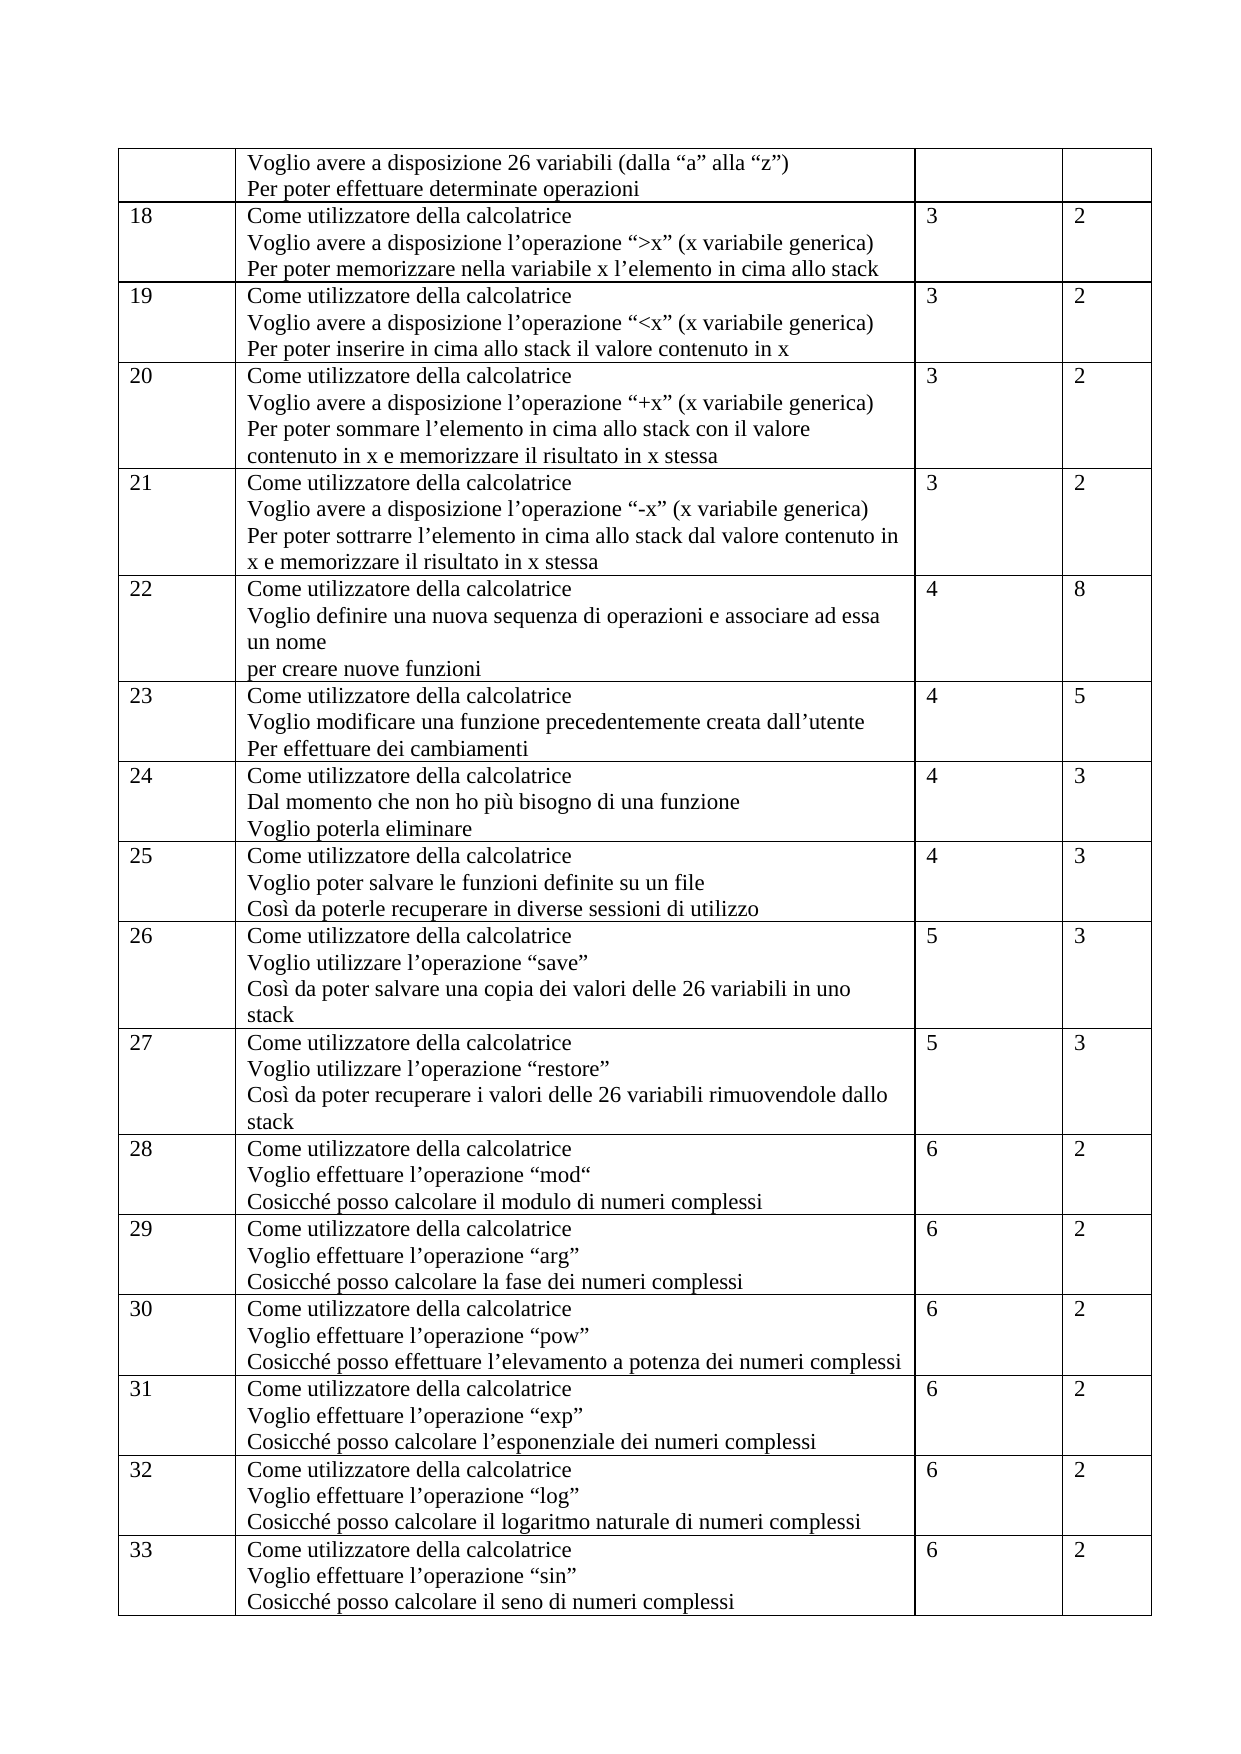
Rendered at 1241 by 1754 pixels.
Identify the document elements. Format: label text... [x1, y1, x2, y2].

table_cell 18 [119, 203, 235, 281]
table_cell 2 [1063, 1215, 1151, 1294]
table_cell 2 [1063, 1456, 1151, 1535]
table_cell 3 [916, 283, 1062, 362]
table_cell 2 [1063, 283, 1151, 362]
table_cell 4 [916, 682, 1062, 761]
table_cell 33 [119, 1536, 235, 1615]
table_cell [236, 149, 914, 201]
table_cell Come utilizzatore della calcolatrice Voglio utilizzare l’operazione “save” Così da poter salvare una copia dei valori delle 26 variabili in uno stack [236, 922, 914, 1028]
table_cell 21 [119, 469, 235, 574]
table_cell 3 [1063, 1029, 1151, 1134]
table_cell Come utilizzatore della calcolatrice Voglio effettuare l’operazione “log” Cosicché posso calcolare il logaritmo naturale di numeri complessi [236, 1456, 914, 1535]
table_cell 6 [916, 1215, 1062, 1294]
table_cell 6 [916, 1295, 1062, 1374]
table_cell 5 [1063, 682, 1151, 761]
table_cell Come utilizzatore della calcolatrice Voglio definire una nuova sequenza di operazioni e associare ad essa un nome per creare nuove funzioni [236, 576, 914, 681]
table_cell 4 [916, 576, 1062, 681]
table_cell Come utilizzatore della calcolatrice Voglio effettuare l’operazione “sin” Cosicché posso calcolare il seno di numeri complessi [236, 1536, 914, 1615]
table_cell 3 [916, 469, 1062, 574]
table_cell 2 [1063, 203, 1151, 281]
table_cell 31 [119, 1376, 235, 1454]
table_cell 20 [119, 363, 235, 468]
table_cell 3 [1063, 922, 1151, 1028]
table_cell 19 [119, 283, 235, 362]
table_cell 28 [119, 1135, 235, 1214]
table_cell Come utilizzatore della calcolatrice Voglio modificare una funzione precedentemente creata dall’utente Per effettuare dei cambiamenti [236, 682, 914, 761]
table_cell 26 [119, 922, 235, 1028]
table_cell 8 [1063, 576, 1151, 681]
table_cell Come utilizzatore della calcolatrice Voglio effettuare l’operazione “arg” Cosicché posso calcolare la fase dei numeri complessi [236, 1215, 914, 1294]
table_cell 2 [1063, 469, 1151, 574]
table_cell 6 [916, 1536, 1062, 1615]
table_cell 2 [1063, 363, 1151, 468]
table_cell Come utilizzatore della calcolatrice Voglio utilizzare l’operazione “restore” Così da poter recuperare i valori delle 26 variabili rimuovendole dallo stack [236, 1029, 914, 1134]
table_cell 25 [119, 842, 235, 921]
table_cell 3 [1063, 762, 1151, 841]
table_cell 23 [119, 682, 235, 761]
table_cell 30 [119, 1295, 235, 1374]
table_cell Come utilizzatore della calcolatrice Voglio avere a disposizione l’operazione “>x” (x variabile generica) Per poter memorizzare nella variabile x l’elemento in cima allo stack [236, 203, 914, 281]
table_cell Come utilizzatore della calcolatrice Voglio avere a disposizione l’operazione “-x” (x variabile generica) Per poter sottrarre l’elemento in cima allo stack dal valore contenuto in x e memorizzare il risultato in x stessa [236, 469, 914, 574]
table_cell 22 [119, 576, 235, 681]
table_cell 2 [1063, 1295, 1151, 1374]
table_cell 5 [916, 922, 1062, 1028]
table_cell 6 [916, 1135, 1062, 1214]
table_cell Come utilizzatore della calcolatrice Voglio avere a disposizione l’operazione “<x” (x variabile generica) Per poter inserire in cima allo stack il valore contenuto in x [236, 283, 914, 362]
table_cell 6 [916, 1456, 1062, 1535]
table_cell Come utilizzatore della calcolatrice Dal momento che non ho più bisogno di una funzione Voglio poterla eliminare [236, 762, 914, 841]
table_cell Come utilizzatore della calcolatrice Voglio poter salvare le funzioni definite su un file Così da poterle recuperare in diverse sessioni di utilizzo [236, 842, 914, 921]
table_cell 3 [916, 363, 1062, 468]
table_cell 2 [1063, 1376, 1151, 1454]
table_cell 4 [916, 762, 1062, 841]
table_cell 24 [119, 762, 235, 841]
table_cell 2 [1063, 1536, 1151, 1615]
table_cell 27 [119, 1029, 235, 1134]
table_cell 32 [119, 1456, 235, 1535]
table_cell 6 [916, 1376, 1062, 1454]
table_cell 2 [1063, 1135, 1151, 1214]
table_cell 3 [916, 149, 1062, 201]
table_cell Come utilizzatore della calcolatrice Voglio effettuare l’operazione “exp” Cosicché posso calcolare l’esponenziale dei numeri complessi [236, 1376, 914, 1454]
table_cell 29 [119, 1215, 235, 1294]
table_cell 4 [916, 842, 1062, 921]
table_cell 3 [916, 203, 1062, 281]
table_cell 3 [1063, 149, 1151, 201]
table_cell Come utilizzatore della calcolatrice Voglio effettuare l’operazione “pow” Cosicché posso effettuare l’elevamento a potenza dei numeri complessi [236, 1295, 914, 1374]
table_cell Come utilizzatore della calcolatrice Voglio avere a disposizione l’operazione “+x” (x variabile generica) Per poter sommare l’elemento in cima allo stack con il valore contenuto in x e memorizzare il risultato in x stessa [236, 363, 914, 468]
table_cell Come utilizzatore della calcolatrice Voglio effettuare l’operazione “mod“ Cosicché posso calcolare il modulo di numeri complessi [236, 1135, 914, 1214]
table_cell 17 [119, 149, 235, 201]
table_cell 3 [1063, 842, 1151, 921]
table_cell 5 [916, 1029, 1062, 1134]
